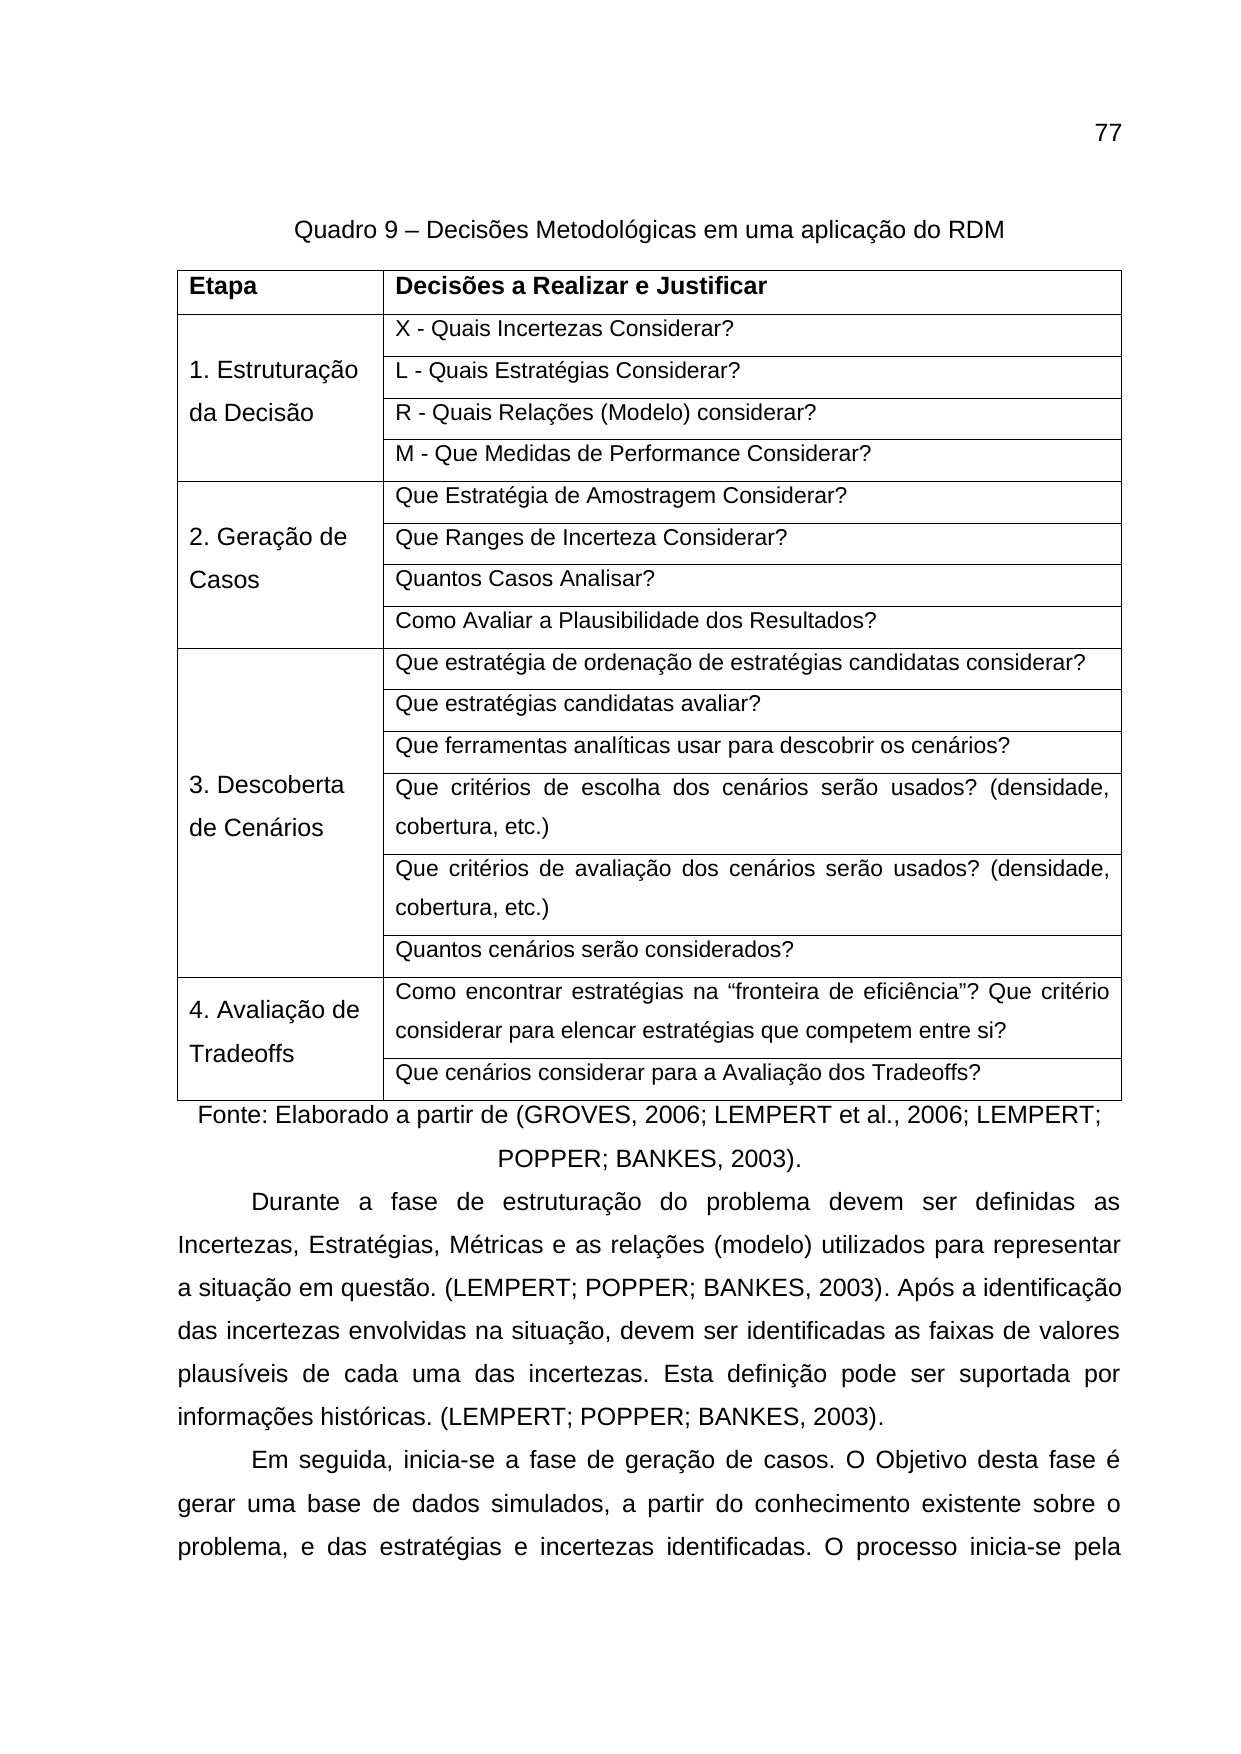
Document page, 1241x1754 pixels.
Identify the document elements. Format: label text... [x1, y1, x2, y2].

table_cell Que critérios de avaliação dos cenários serão usados? (densidade, cobertura, etc.) [384, 855, 1121, 935]
table_cell 3. Descoberta de Cenários [178, 649, 383, 977]
table_cell R - Quais Relações (Modelo) considerar? [384, 399, 1121, 439]
table_header Etapa [178, 271, 383, 314]
table_cell Que estratégias candidatas avaliar? [384, 690, 1121, 731]
table_cell Que ferramentas analíticas usar para descobrir os cenários? [384, 732, 1121, 773]
table_cell 1. Estruturação da Decisão [178, 315, 383, 481]
table_cell X - Quais Incertezas Considerar? [384, 315, 1121, 356]
table_cell L - Quais Estratégias Considerar? [384, 357, 1121, 398]
table_cell Quantos cenários serão considerados? [384, 936, 1121, 977]
table_cell Que Estratégia de Amostragem Considerar? [384, 482, 1121, 523]
table_cell Quantos Casos Analisar? [384, 565, 1121, 606]
table_cell Que cenários considerar para a Avaliação dos Tradeoffs? [384, 1059, 1121, 1099]
table_cell Que critérios de escolha dos cenários serão usados? (densidade, cobertura, etc.) [384, 774, 1121, 854]
table_cell Que Ranges de Incerteza Considerar? [384, 524, 1121, 564]
table_cell Como encontrar estratégias na “fronteira de eficiência”? Que critério considerar para elencar estratégias que competem entre si? [384, 978, 1121, 1058]
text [177, 1446, 1122, 1561]
table_cell Como Avaliar a Plausibilidade dos Resultados? [384, 607, 1121, 648]
text Fonte: Elaborado a partir de (GROVES, 2006; LEMPERT et al., 2006; LEMPERT; POPPER; BANKES, 2003). [177, 1101, 1122, 1172]
table_cell 4. Avaliação de Tradeoffs [178, 978, 383, 1099]
text Durante a fase de estruturação do problema devem ser definidas as Incertezas, Estratégias, Métricas e as relações (modelo) utilizados para representar a situação em questão. (LEMPERT; POPPER; BANKES, 2003). Após a identificação das incertezas envolvidas na situação, devem ser identificadas as faixas de valores plausíveis de cada uma das incertezas. Esta definição pode ser suportada por informações históricas. (LEMPERT; POPPER; BANKES, 2003). [177, 1187, 1122, 1431]
table_cell 2. Geração de Casos [178, 482, 383, 648]
table_cell M - Que Medidas de Performance Considerar? [384, 440, 1121, 481]
table_header Decisões a Realizar e Justificar [384, 271, 1121, 314]
table_cell Que estratégia de ordenação de estratégias candidatas considerar? [384, 649, 1121, 689]
